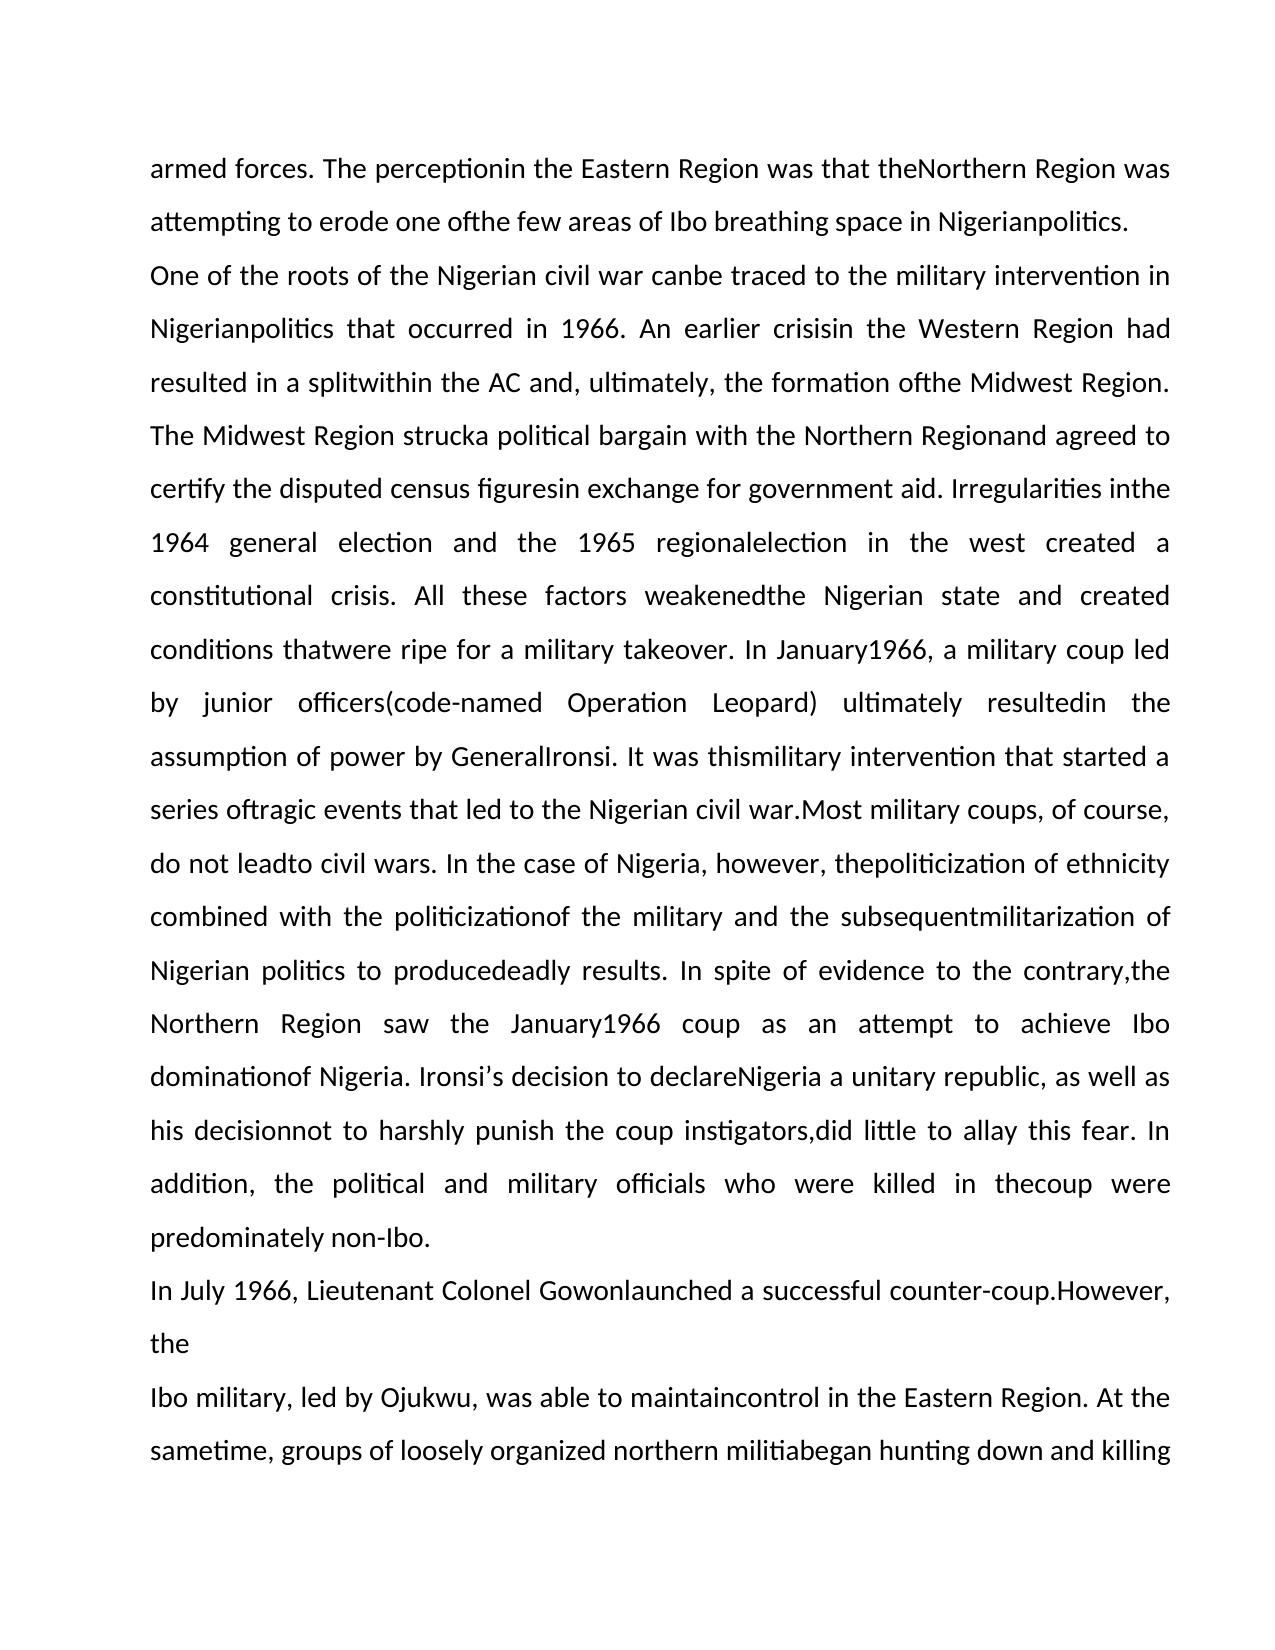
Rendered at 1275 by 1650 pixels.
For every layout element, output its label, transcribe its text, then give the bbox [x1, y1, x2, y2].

text In July 1966, Lieutenant Colonel Gowonlaunched a successful counter-coup.However, the [150, 1272, 1172, 1361]
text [150, 1379, 1172, 1468]
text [150, 150, 1172, 239]
text One of the roots of the Nigerian civil war canbe traced to the military intervention in Nigerianpolitics that occurred in 1966. An earlier crisisin the Western Region had resulted in a splitwithin the AC and, ultimately, the formation ofthe Midwest Region. The Midwest Region strucka political bargain with the Northern Regionand agreed to certify the disputed census figuresin exchange for government aid. Irregularities inthe 1964 general election and the 1965 regionalelection in the west created a constitutional crisis. All these factors weakenedthe Nigerian state and created conditions thatwere ripe for a military takeover. In January1966, a military coup led by junior officers(code-named Operation Leopard) ultimately resultedin the assumption of power by GeneralIronsi. It was thismilitary intervention that started a series oftragic events that led to the Nigerian civil war.Most military coups, of course, do not leadto civil wars. In the case of Nigeria, however, thepoliticization of ethnicity combined with the politicizationof the military and the subsequentmilitarization of Nigerian politics to producedeadly results. In spite of evidence to the contrary,the Northern Region saw the January1966 coup as an attempt to achieve Ibo dominationof Nigeria. Ironsi’s decision to declareNigeria a unitary republic, as well as his decisionnot to harshly punish the coup instigators,did little to allay this fear. In addition, the political and military officials who were killed in thecoup were predominately non-Ibo. [150, 257, 1172, 1254]
